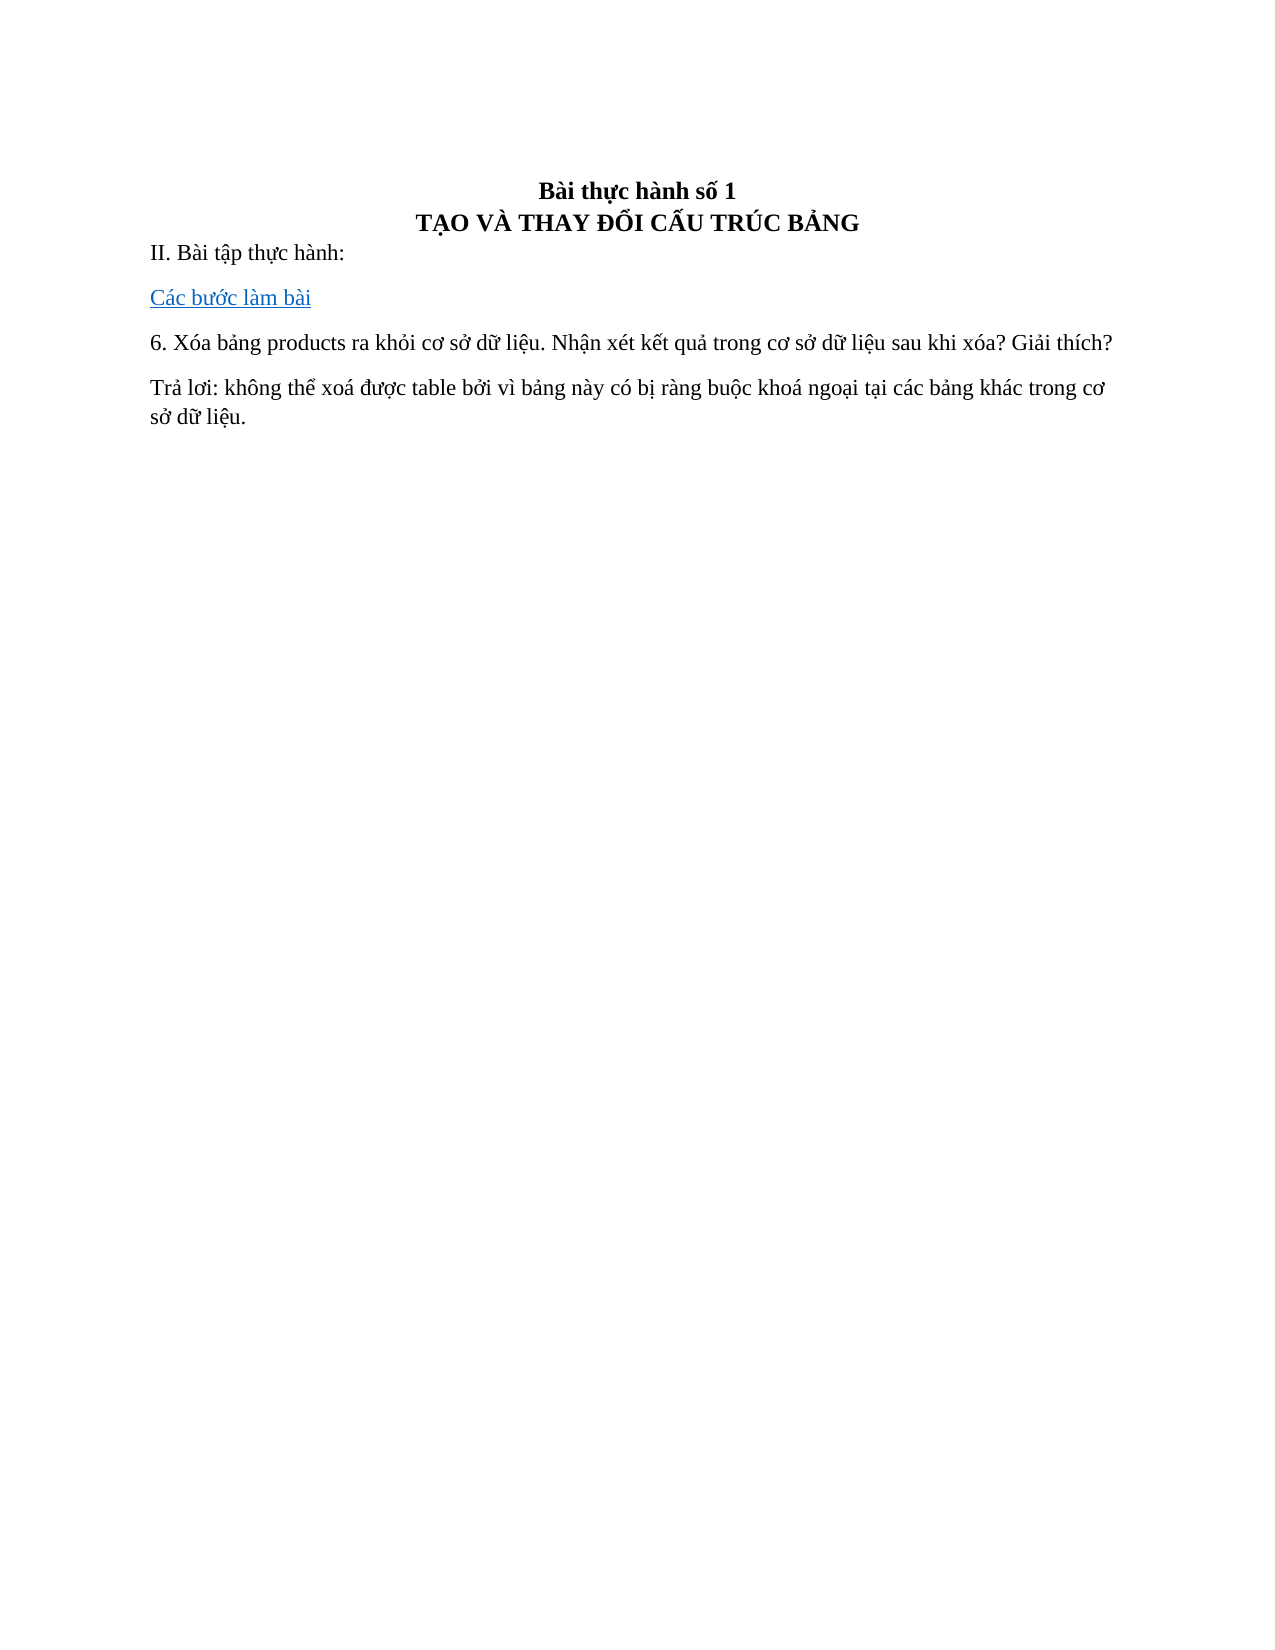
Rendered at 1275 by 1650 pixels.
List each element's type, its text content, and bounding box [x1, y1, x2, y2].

text 6. Xóa bảng products ra khỏi cơ sở dữ liệu. Nhận xét kết quả trong cơ sở dữ liệu sau khi xóa? Giải thích? [150, 329, 1125, 356]
text II. Bài tập thực hành: [150, 239, 1125, 265]
text Các bước làm bài [150, 284, 1125, 310]
text TẠO VÀ THAY ĐỔI CẤU TRÚC BẢNG [152, 208, 1122, 236]
text Trả lơi: không thể xoá được table bởi vì bảng này có bị ràng buộc khoá ngoại tại các bảng khác trong cơ sở dữ liệu. [150, 374, 1125, 429]
text Bài thực hành số 1 [152, 152, 1122, 205]
